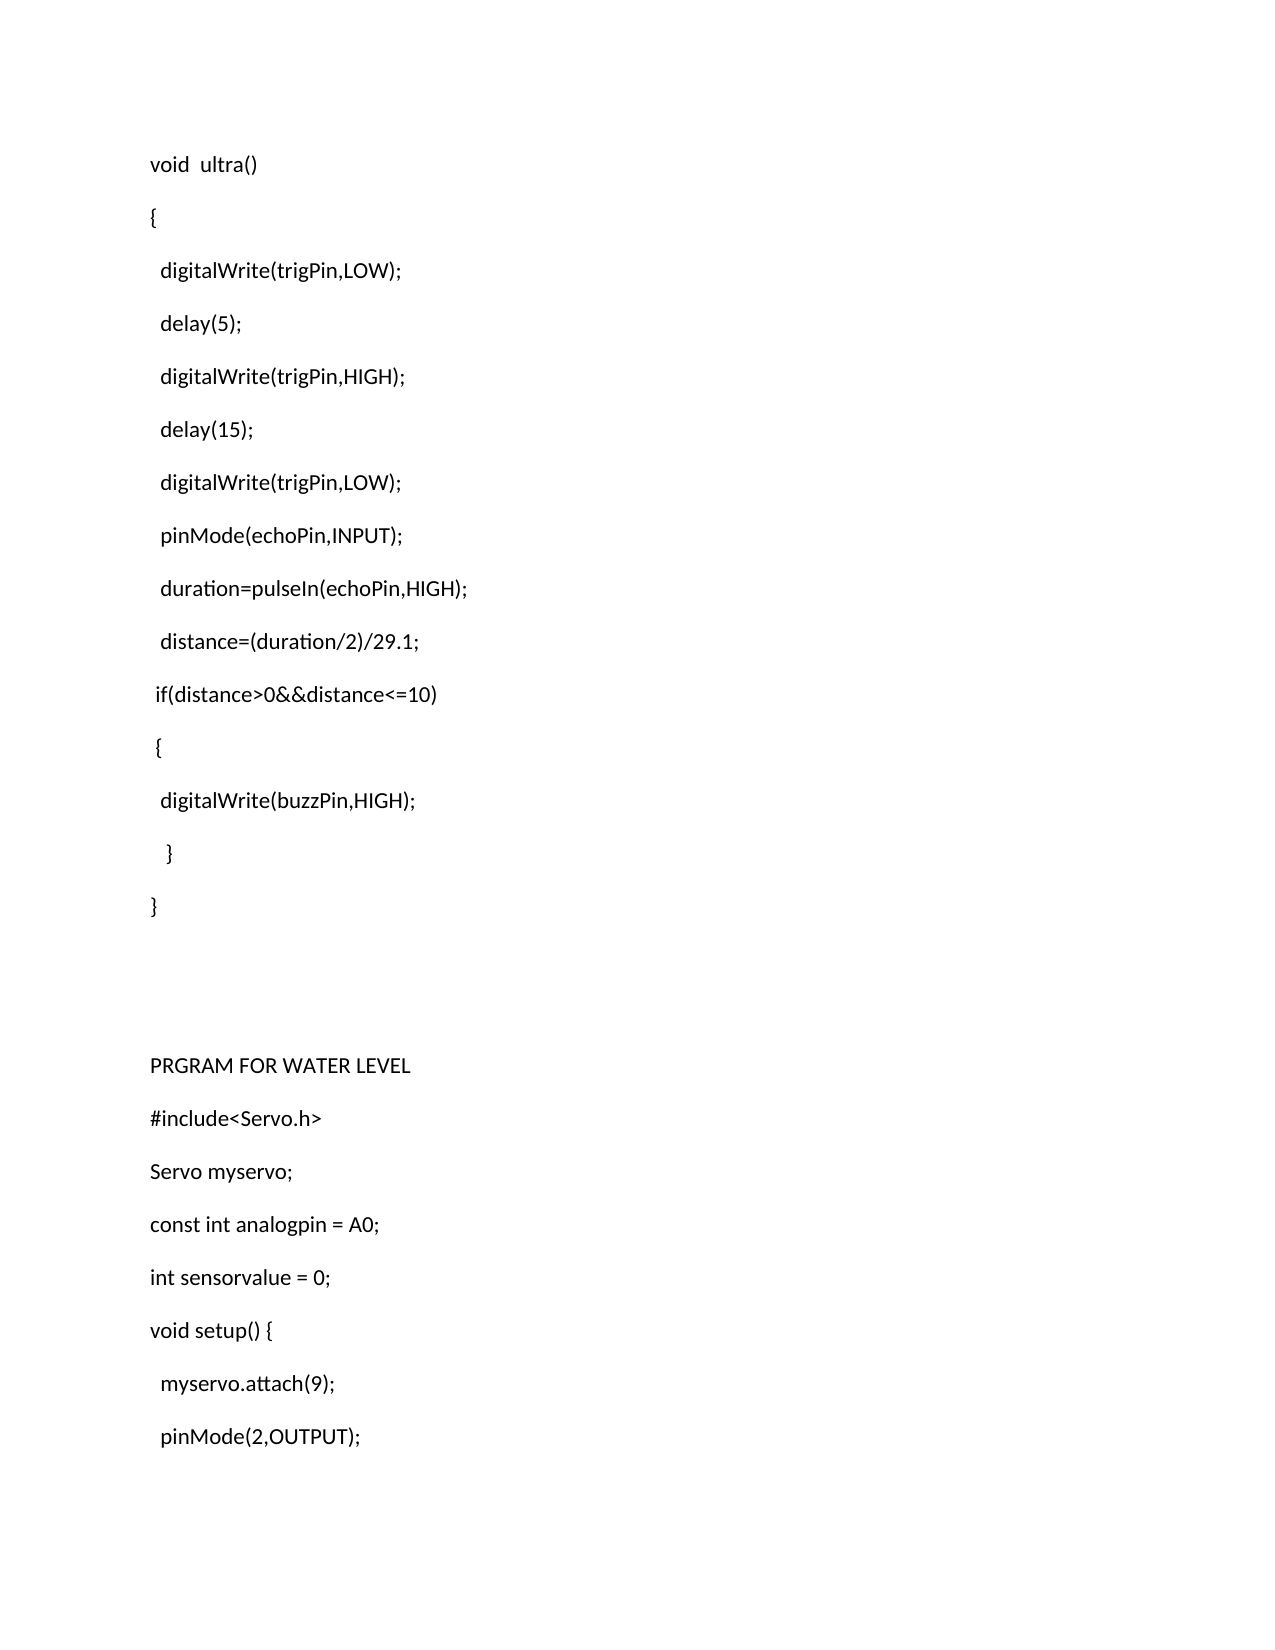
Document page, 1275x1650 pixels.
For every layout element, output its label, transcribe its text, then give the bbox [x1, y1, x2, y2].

text const int analogpin = A0; [150, 1210, 1125, 1238]
text { [150, 203, 1125, 231]
text PRGRAM FOR WATER LEVEL [150, 1051, 1125, 1079]
text myservo.attach(9); [150, 1369, 1125, 1397]
text distance=(duration/2)/29.1; [150, 627, 1125, 655]
text digitalWrite(trigPin,LOW); [150, 256, 1125, 284]
text Servo myservo; [150, 1157, 1125, 1185]
text } [150, 839, 1125, 867]
text { [150, 733, 1125, 761]
text int sensorvalue = 0; [150, 1263, 1125, 1291]
text digitalWrite(buzzPin,HIGH); [150, 786, 1125, 814]
text pinMode(2,OUTPUT); [150, 1422, 1125, 1451]
text #include<Servo.h> [150, 1104, 1125, 1132]
text digitalWrite(trigPin,LOW); [150, 468, 1125, 496]
text if(distance>0&&distance<=10) [150, 680, 1125, 708]
text pinMode(echoPin,INPUT); [150, 521, 1125, 549]
text delay(15); [150, 415, 1125, 443]
text digitalWrite(trigPin,HIGH); [150, 362, 1125, 390]
text duration=pulseIn(echoPin,HIGH); [150, 574, 1125, 602]
text delay(5); [150, 309, 1125, 337]
text void ultra() [150, 150, 1125, 178]
text void setup() { [150, 1316, 1125, 1344]
text } [150, 892, 1125, 920]
